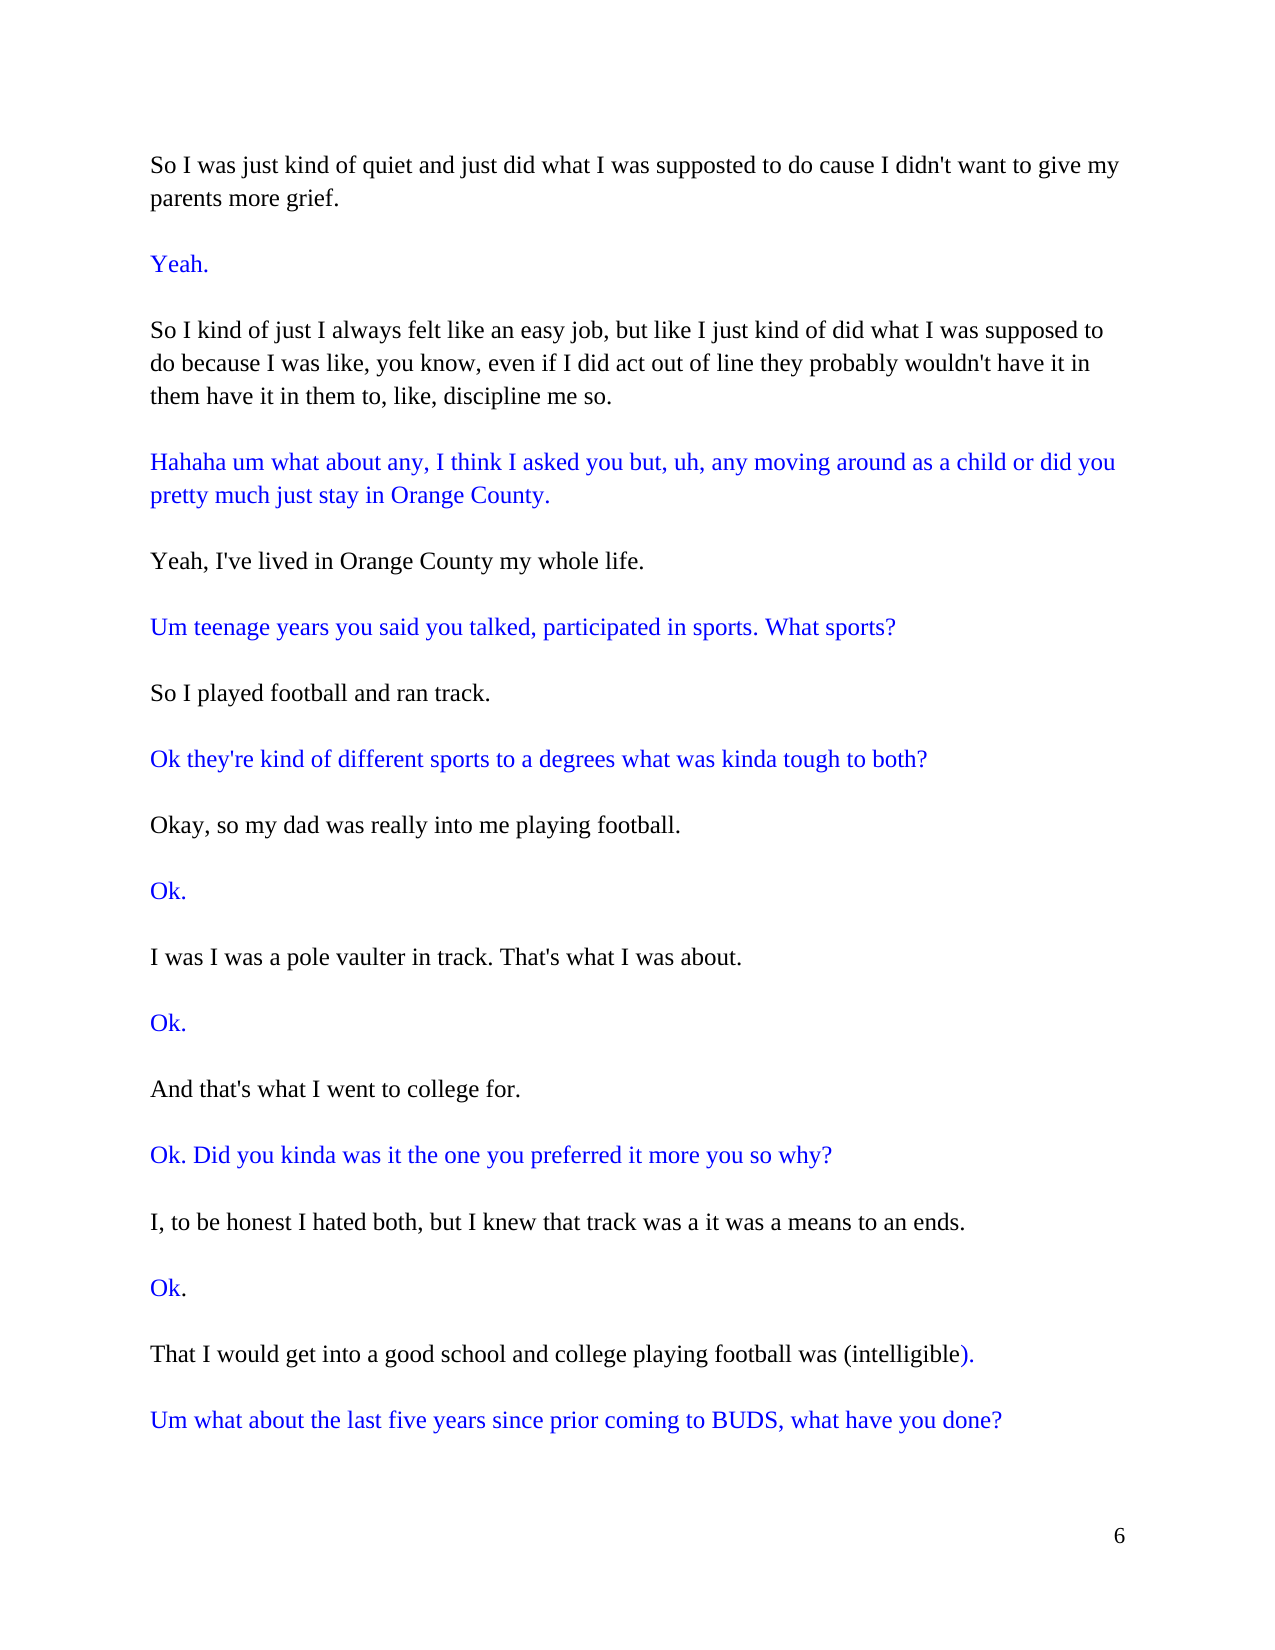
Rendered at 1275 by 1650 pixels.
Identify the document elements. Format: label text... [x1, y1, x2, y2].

text Ok they're kind of different sports to a degrees what was kinda tough to both? [150, 744, 1125, 773]
text So I was just kind of quiet and just did what I was supposted to do cause I didn't want to give my parents more grief. [150, 150, 1125, 212]
text So I kind of just I always felt like an easy job, but like I just kind of did what I was supposed to do because I was like, you know, even if I did act out of line they probably wouldn't have it in them have it in them to, like, discipline me so. [150, 315, 1125, 410]
text I was I was a pole vaulter in track. That's what I was about. [150, 942, 1125, 971]
text That I would get into a good school and college playing football was (intelligible). [150, 1339, 1125, 1367]
text Ok. Did you kinda was it the one you preferred it more you so why? [150, 1141, 1125, 1169]
text Um what about the last five years since prior coming to BUDS, what have you done? [150, 1405, 1125, 1433]
text Ok. [150, 876, 1125, 905]
text I, to be honest I hated both, but I knew that track was a it was a means to an ends. [150, 1207, 1125, 1235]
text And that's what I went to college for. [150, 1074, 1125, 1103]
text Yeah. [150, 249, 1125, 278]
text Ok. [150, 1008, 1125, 1037]
text Okay, so my dad was really into me playing football. [150, 810, 1125, 839]
text Hahaha um what about any, I think I asked you but, uh, any moving around as a child or did you pretty much just stay in Orange County. [150, 447, 1125, 509]
text Ok. [150, 1273, 1125, 1301]
text So I played football and ran track. [150, 678, 1125, 707]
text Yeah, I've lived in Orange County my whole life. [150, 546, 1125, 575]
text Um teenage years you said you talked, participated in sports. What sports? [150, 612, 1125, 641]
